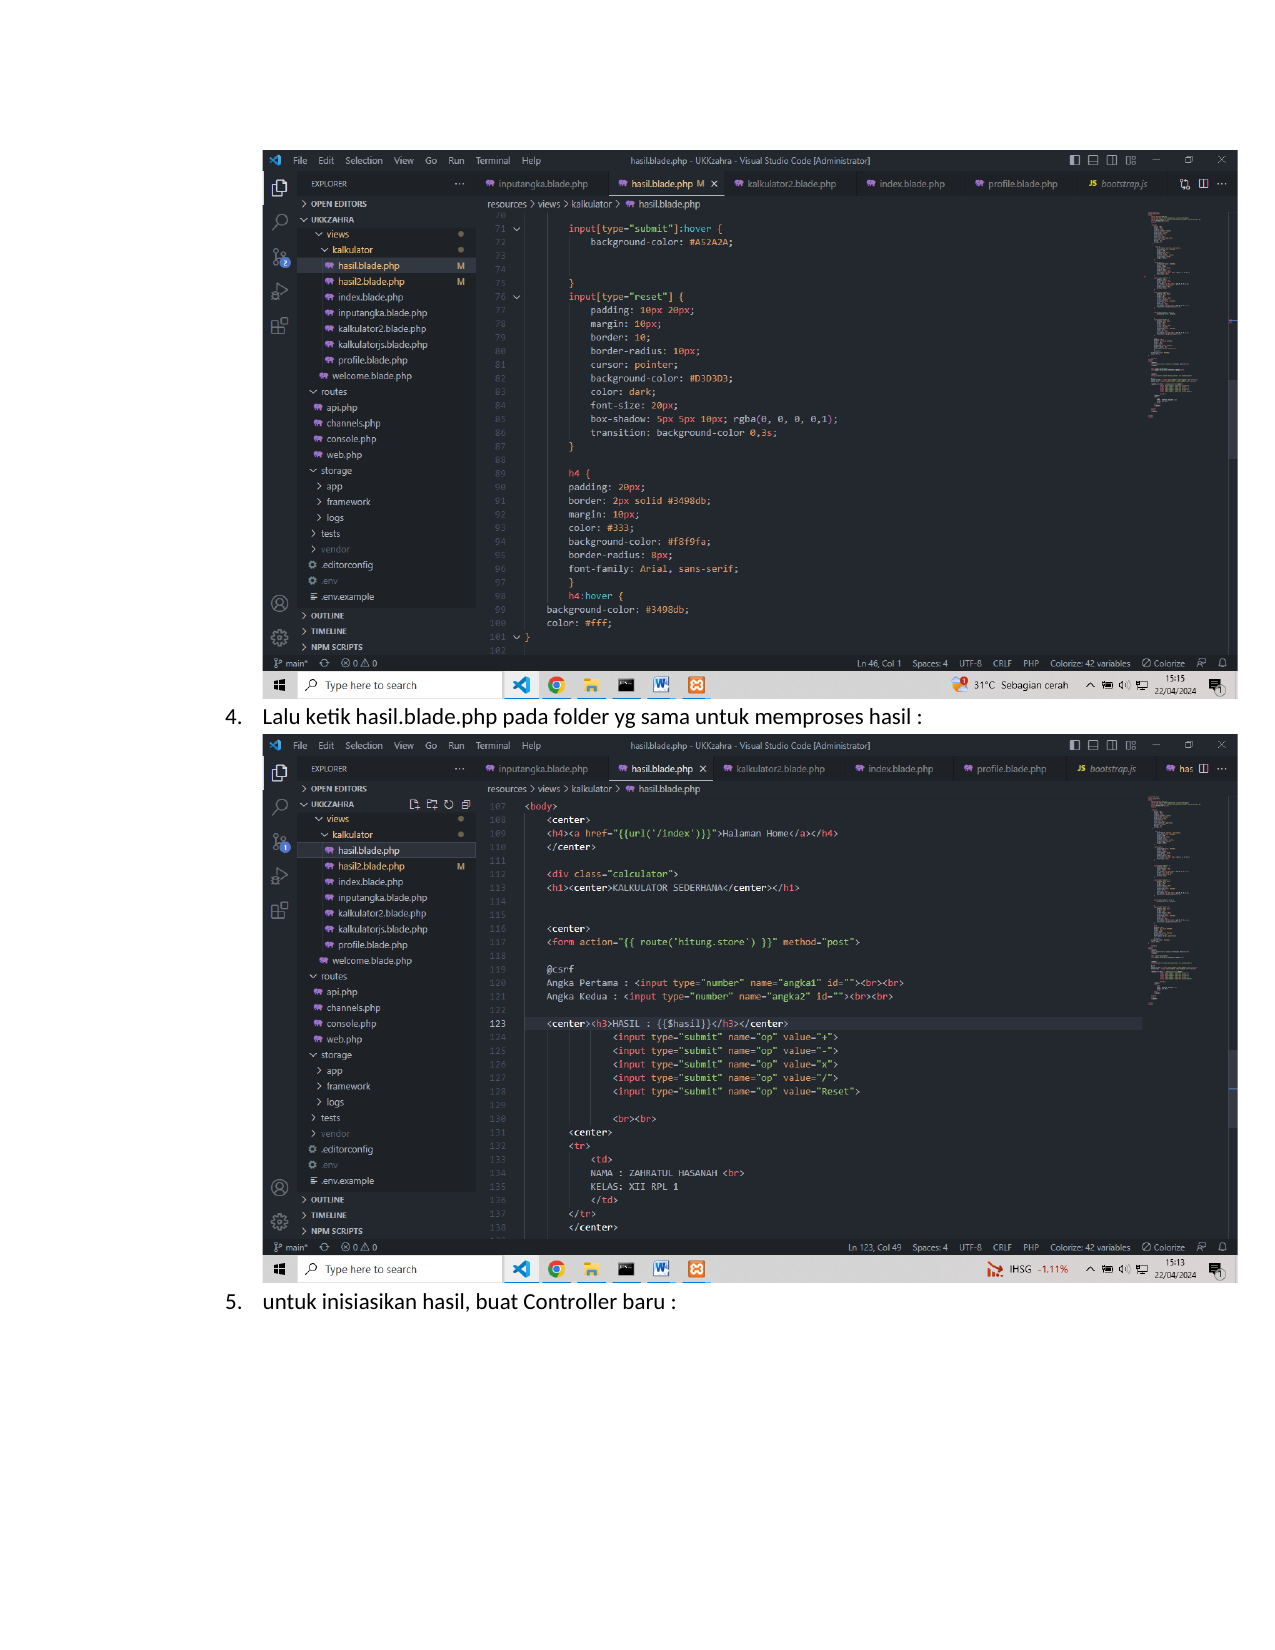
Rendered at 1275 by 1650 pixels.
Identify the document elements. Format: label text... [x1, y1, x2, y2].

list untuk inisiasikan hasil, buat Controller baru : [225, 1287, 1125, 1315]
list Lalu ketik hasil.blade.php pada folder yg sama untuk memproses hasil : [225, 702, 1125, 730]
picture [262, 150, 1238, 699]
picture [262, 734, 1238, 1283]
